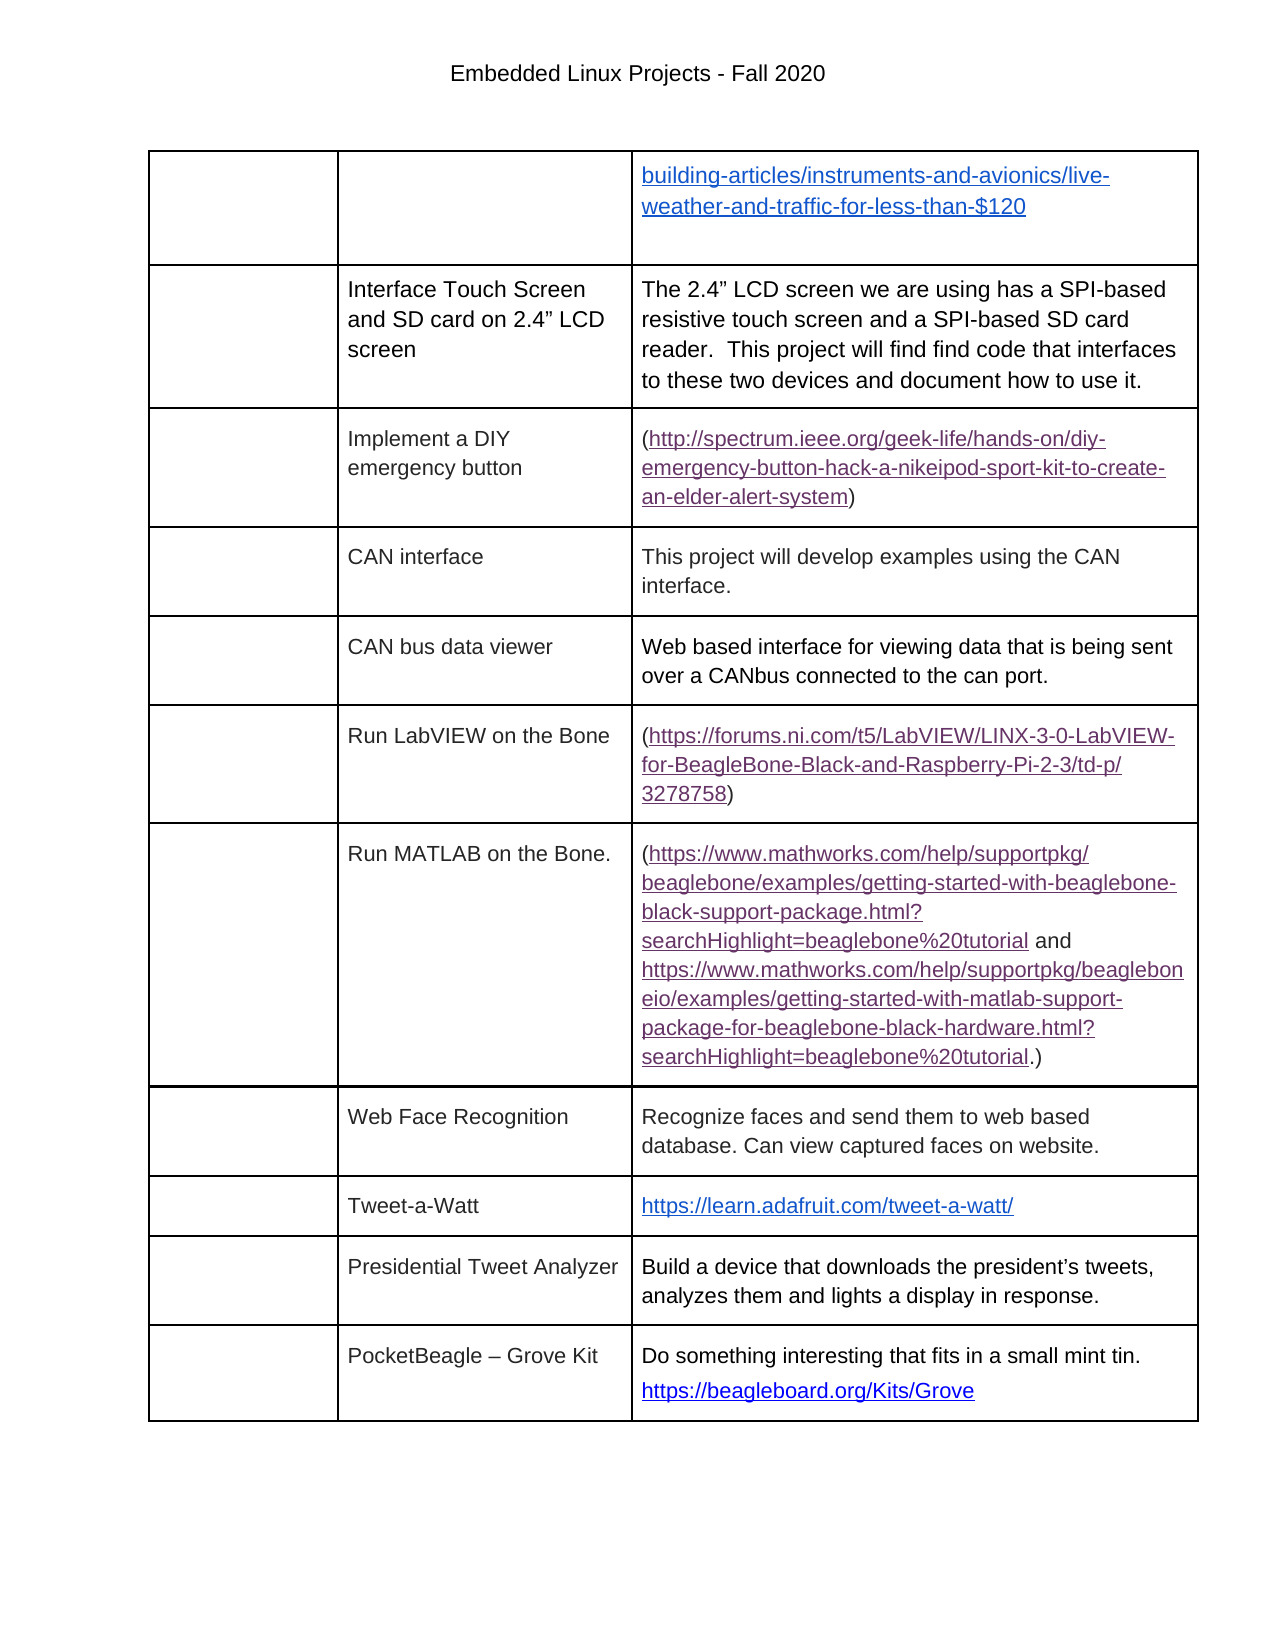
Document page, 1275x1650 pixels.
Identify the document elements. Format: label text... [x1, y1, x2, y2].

table_cell Recognize faces and send them to web based database. Can view captured faces on website. [633, 1088, 1197, 1174]
table_cell (https://www.mathworks.com/help/supportpkg/beaglebone/examples/getting-started-with-beaglebone-black-support-package.html?searchHighlight=beaglebone%20tutorial and https://www.mathworks.com/help/supportpkg/beagleboneio/examples/getting-started-with-matlab-support-package-for-beaglebone-black-hardware.html?searchHighlight=beaglebone%20tutorial.) [633, 824, 1197, 1085]
table_cell Interface Touch Screen and SD card on 2.4” LCD screen [339, 266, 631, 407]
table_cell [150, 1088, 337, 1174]
table_cell (http://spectrum.ieee.org/geek-life/hands-on/diy-emergency-button-hack-a-nikeipod-sport-kit-to-create-an-elder-alert-system) [633, 409, 1197, 526]
table_cell [150, 152, 337, 263]
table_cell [633, 1326, 1197, 1420]
table_cell [150, 824, 337, 1085]
table_cell [150, 1326, 337, 1420]
table_cell [150, 1177, 337, 1235]
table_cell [633, 152, 1197, 263]
table_cell Presidential Tweet Analyzer [339, 1237, 631, 1324]
table_cell CAN interface [339, 528, 631, 615]
table_cell The 2.4” LCD screen we are using has a SPI-based resistive touch screen and a SPI-based SD card reader. This project will find find code that interfaces to these two devices and document how to use it. [633, 266, 1197, 407]
table_cell Implement a DIY emergency button [339, 409, 631, 526]
table_cell CAN bus data viewer [339, 617, 631, 704]
table_cell https://learn.adafruit.com/tweet-a-watt/ [633, 1177, 1197, 1235]
table_cell Run MATLAB on the Bone. [339, 824, 631, 1085]
table_cell Build a device that downloads the president’s tweets, analyzes them and lights a display in response. [633, 1237, 1197, 1324]
table_cell [150, 266, 337, 407]
table_cell Run LabVIEW on the Bone [339, 706, 631, 822]
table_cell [339, 152, 631, 263]
table_cell [150, 409, 337, 526]
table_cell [339, 1326, 631, 1420]
table_cell [150, 1237, 337, 1324]
table_cell (https://forums.ni.com/t5/LabVIEW/LINX-3-0-LabVIEW-for-BeagleBone-Black-and-Raspberry-Pi-2-3/td-p/3278758) [633, 706, 1197, 822]
table_cell Web based interface for viewing data that is being sent over a CANbus connected to the can port. [633, 617, 1197, 704]
table_cell [150, 528, 337, 615]
table_cell [150, 706, 337, 822]
table_cell [150, 617, 337, 704]
table_cell This project will develop examples using the CAN interface. [633, 528, 1197, 615]
table_cell Tweet-a-Watt [339, 1177, 631, 1235]
table_cell Web Face Recognition [339, 1088, 631, 1174]
